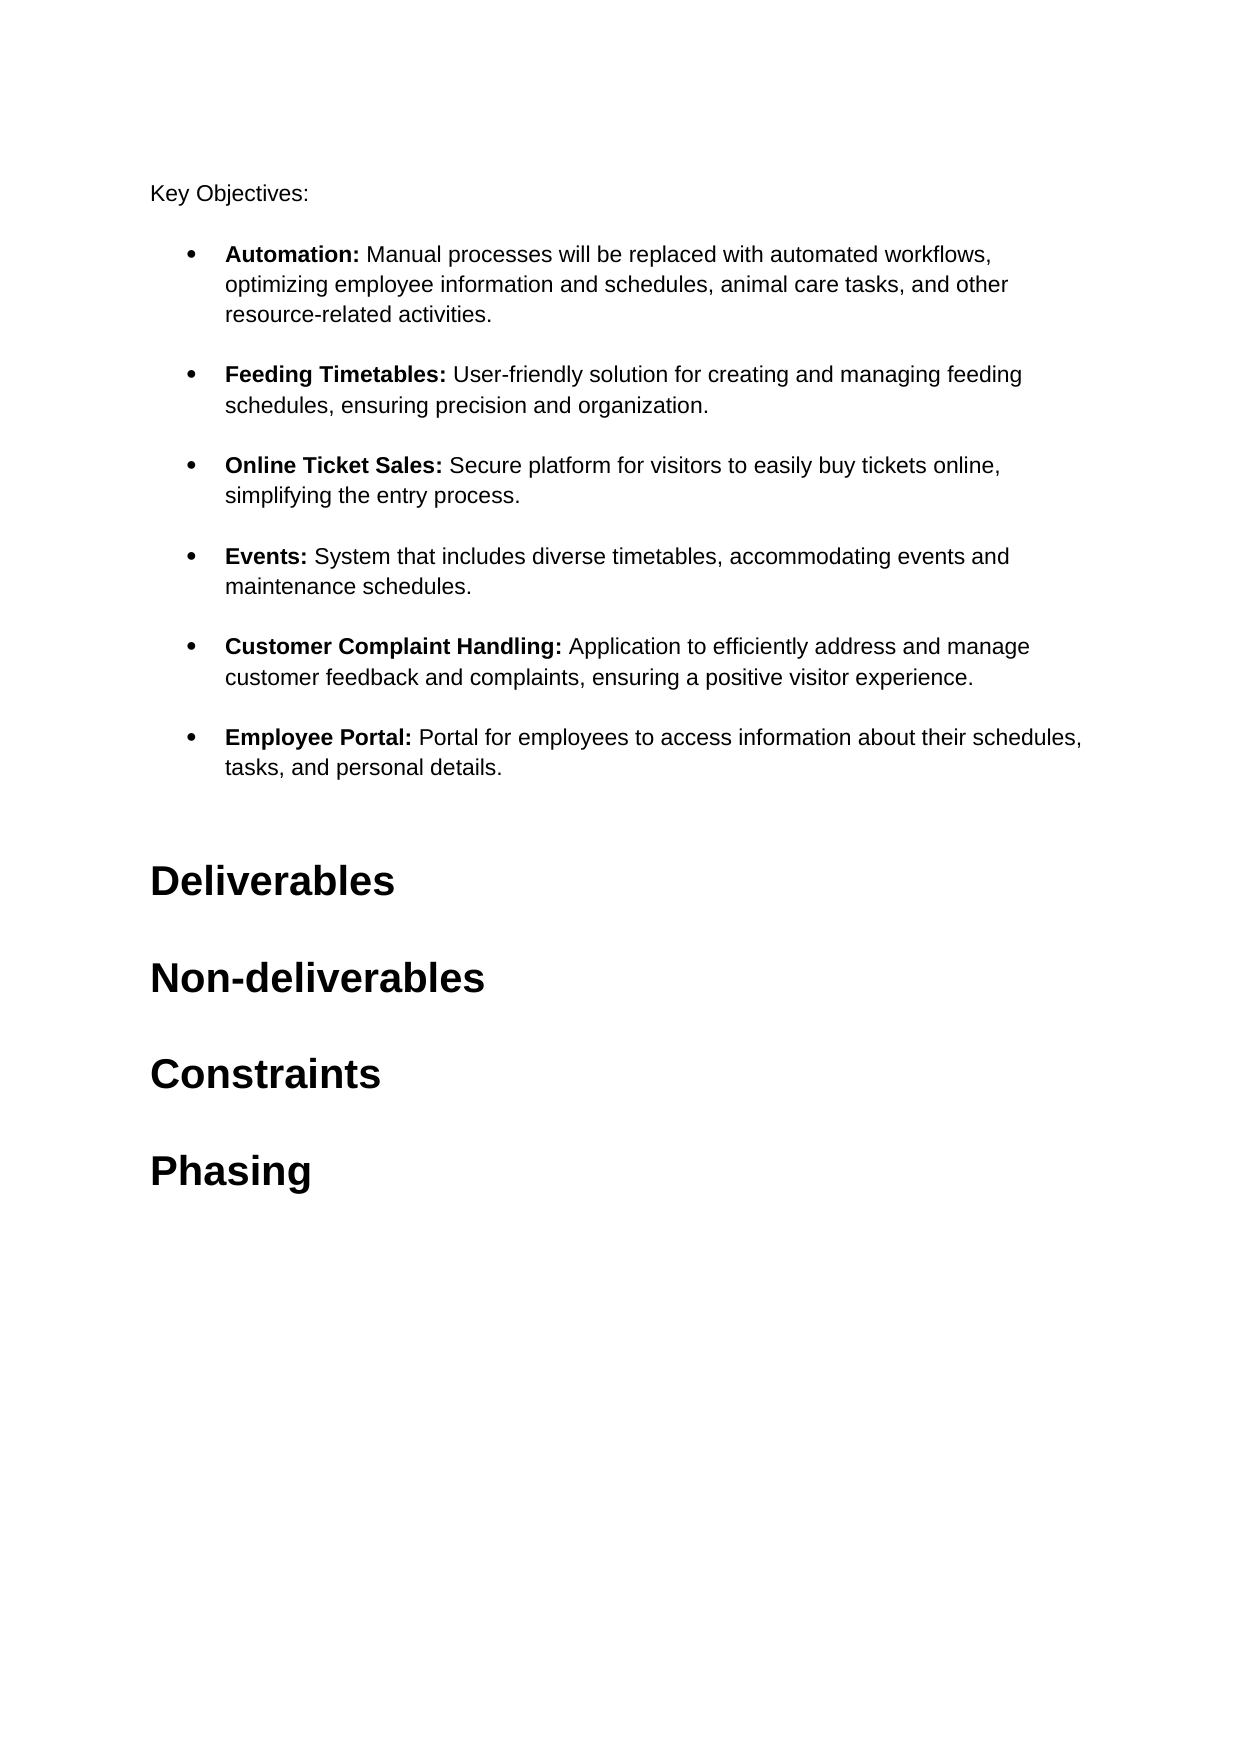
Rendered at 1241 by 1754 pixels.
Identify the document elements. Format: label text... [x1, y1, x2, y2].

subtitle Deliverables [150, 856, 1090, 904]
text Key Objectives: [150, 180, 1090, 207]
list Online Ticket Sales: Secure platform for visitors to easily buy tickets online, simplifying the entry process. [187, 452, 1090, 509]
list Automation: Manual processes will be replaced with automated workflows, optimizing employee information and schedules, animal care tasks, and other resource-related activities. [187, 241, 1090, 327]
list Feeding Timetables: User-friendly solution for creating and managing feeding schedules, ensuring precision and organization. [187, 361, 1090, 418]
list Customer Complaint Handling: Application to efficiently address and manage customer feedback and complaints, ensuring a positive visitor experience. [187, 633, 1090, 690]
subtitle Phasing [150, 1147, 1090, 1194]
list Events: System that includes diverse timetables, accommodating events and maintenance schedules. [187, 543, 1090, 599]
subtitle Non-deliverables [150, 953, 1090, 1001]
subtitle Constraints [150, 1050, 1090, 1098]
list Employee Portal: Portal for employees to access information about their schedules, tasks, and personal details. [187, 724, 1090, 781]
